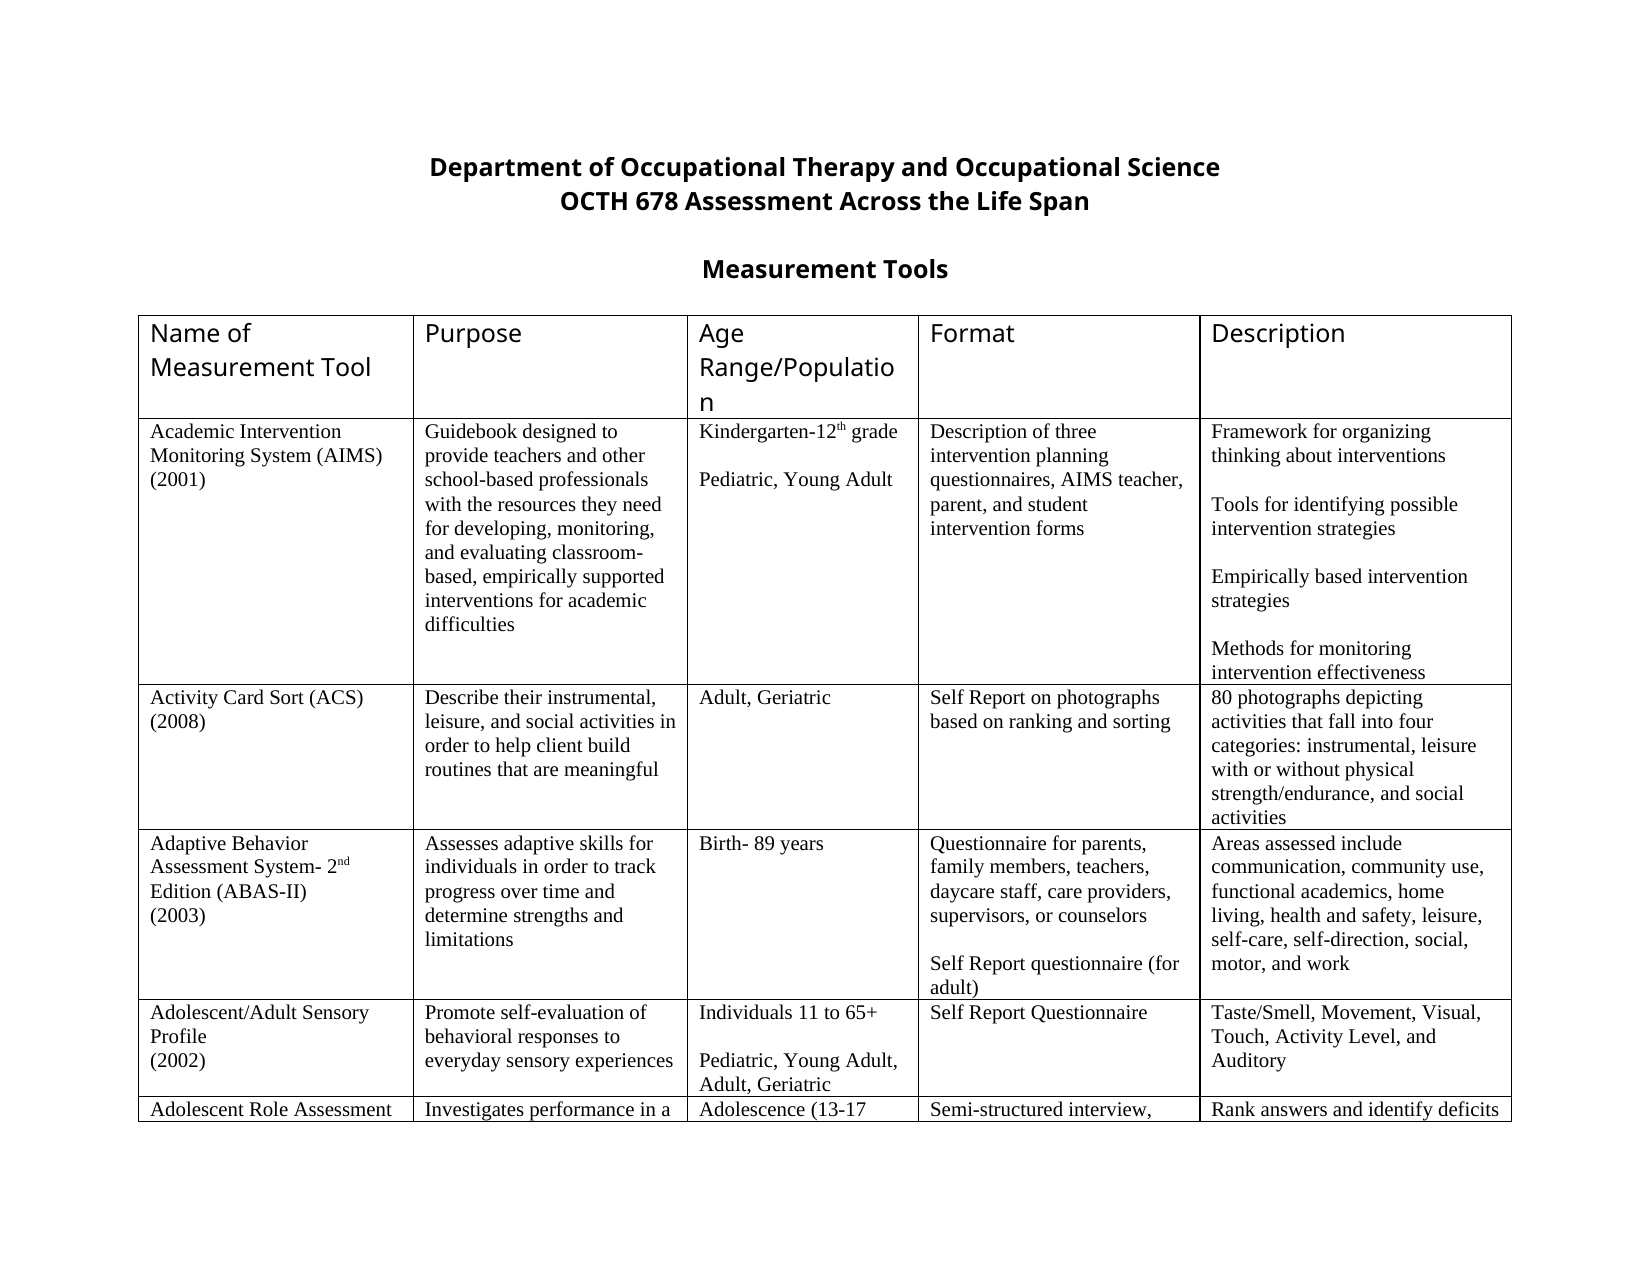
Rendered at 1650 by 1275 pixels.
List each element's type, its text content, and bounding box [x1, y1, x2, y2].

table_header Format [919, 316, 1199, 418]
table_cell Activity Card Sort (ACS) (2008) [139, 685, 413, 829]
table_cell Individuals 11 to 65+ Pediatric, Young Adult, Adult, Geriatric [688, 1000, 918, 1096]
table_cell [414, 1097, 687, 1121]
table_cell Academic Intervention Monitoring System (AIMS) (2001) [139, 419, 413, 684]
table_cell Adolescent/Adult Sensory Profile (2002) [139, 1000, 413, 1096]
table_cell Description of three intervention planning questionnaires, AIMS teacher, parent, and student intervention forms [919, 419, 1199, 684]
table_header Purpose [414, 316, 687, 418]
subtitle OCTH 678 Assessment Across the Life Span [150, 184, 1500, 218]
title Department of Occupational Therapy and Occupational Science [150, 150, 1500, 184]
table_cell Kindergarten-12th grade Pediatric, Young Adult [688, 419, 918, 684]
table_cell Assesses adaptive skills for individuals in order to track progress over time and determine strengths and limitations [414, 830, 687, 999]
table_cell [1201, 1097, 1511, 1121]
table_cell Framework for organizing thinking about interventions Tools for identifying possible intervention strategies Empirically based intervention strategies Methods for monitoring intervention effectiveness [1201, 419, 1511, 684]
table_cell Self Report Questionnaire [919, 1000, 1199, 1096]
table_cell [688, 1097, 918, 1121]
table_cell Adaptive Behavior Assessment System- 2nd Edition (ABAS-II) (2003) [139, 830, 413, 999]
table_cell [919, 1097, 1199, 1121]
table_cell Taste/Smell, Movement, Visual, Touch, Activity Level, and Auditory [1201, 1000, 1511, 1096]
table_cell Birth- 89 years [688, 830, 918, 999]
table_cell 80 photographs depicting activities that fall into four categories: instrumental, leisure with or without physical strength/endurance, and social activities [1201, 685, 1511, 829]
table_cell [139, 1097, 413, 1121]
table_cell Guidebook designed to provide teachers and other school-based professionals with the resources they need for developing, monitoring, and evaluating classroom-based, empirically supported interventions for academic difficulties [414, 419, 687, 684]
table_cell Describe their instrumental, leisure, and social activities in order to help client build routines that are meaningful [414, 685, 687, 829]
table_header Age Range/Population [688, 316, 918, 418]
table_header Description [1201, 316, 1511, 418]
table_cell Adult, Geriatric [688, 685, 918, 829]
table_header Name of Measurement Tool [139, 316, 413, 418]
table_cell Questionnaire for parents, family members, teachers, daycare staff, care providers, supervisors, or counselors Self Report questionnaire (for adult) [919, 830, 1199, 999]
table_cell Areas assessed include communication, community use, functional academics, home living, health and safety, leisure, self-care, self-direction, social, motor, and work [1201, 830, 1511, 999]
subtitle Measurement Tools [150, 252, 1500, 286]
table_cell Promote self-evaluation of behavioral responses to everyday sensory experiences [414, 1000, 687, 1096]
table_cell Self Report on photographs based on ranking and sorting [919, 685, 1199, 829]
